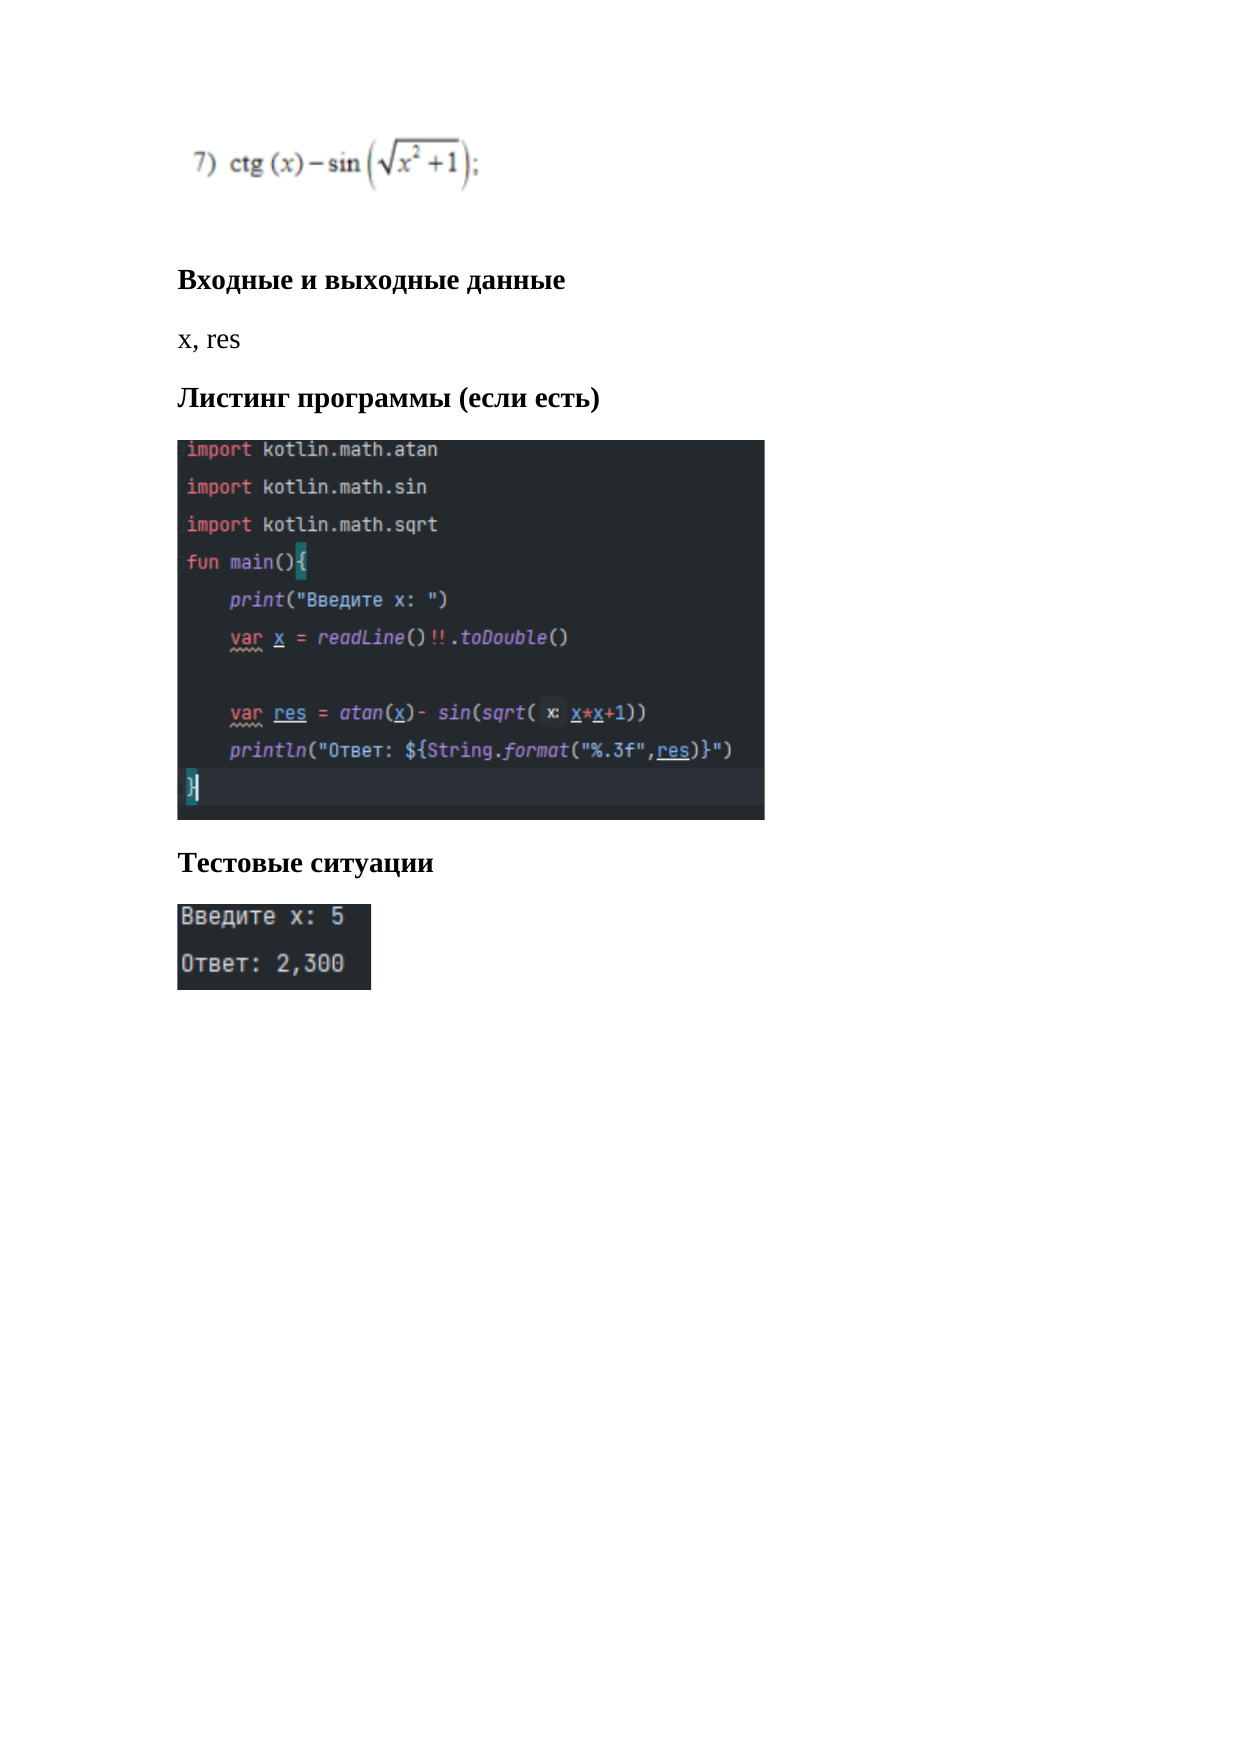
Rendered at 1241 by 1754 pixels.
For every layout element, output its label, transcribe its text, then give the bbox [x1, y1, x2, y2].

picture [177, 118, 496, 237]
picture [177, 904, 372, 990]
text Листинг программы (если есть) [177, 381, 1152, 414]
text Тестовые ситуации [177, 845, 1152, 878]
picture [177, 440, 765, 820]
text Входные и выходные данные [177, 262, 1152, 295]
text x, res [177, 321, 1152, 355]
